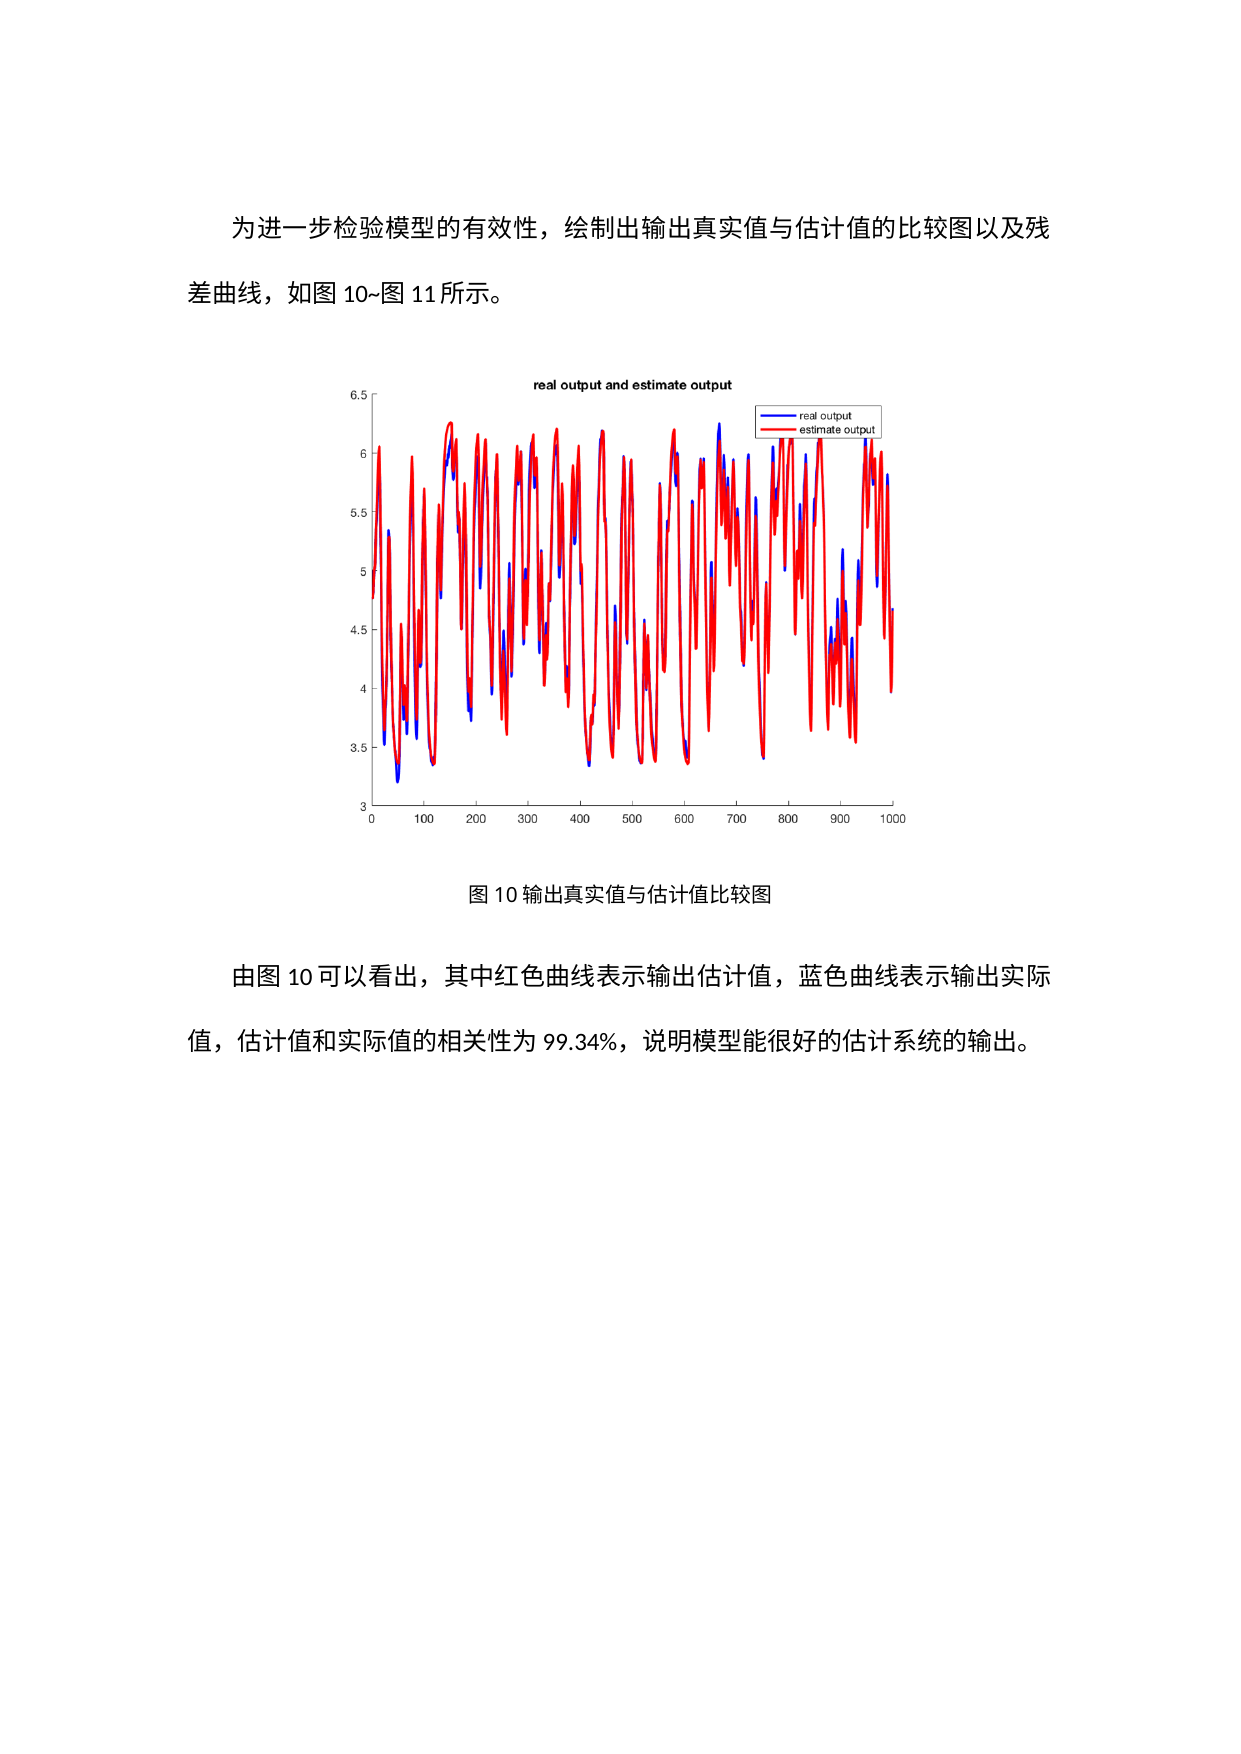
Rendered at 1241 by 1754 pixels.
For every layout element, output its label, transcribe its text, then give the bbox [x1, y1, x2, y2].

picture [284, 357, 956, 861]
text 图 10 输出真实值与估计值比较图 [187, 877, 1053, 909]
text 由图10可以看出，其中红色曲线表示输出估计值，蓝色曲线表示输出实际值，估计值和实际值的相关性为99.34%，说明模型能很好的估计系统的输出。 [187, 942, 1053, 1072]
text 为进一步检验模型的有效性，绘制出输出真实值与估计值的比较图以及残差曲线，如图10~图11所示。 [187, 194, 1053, 324]
